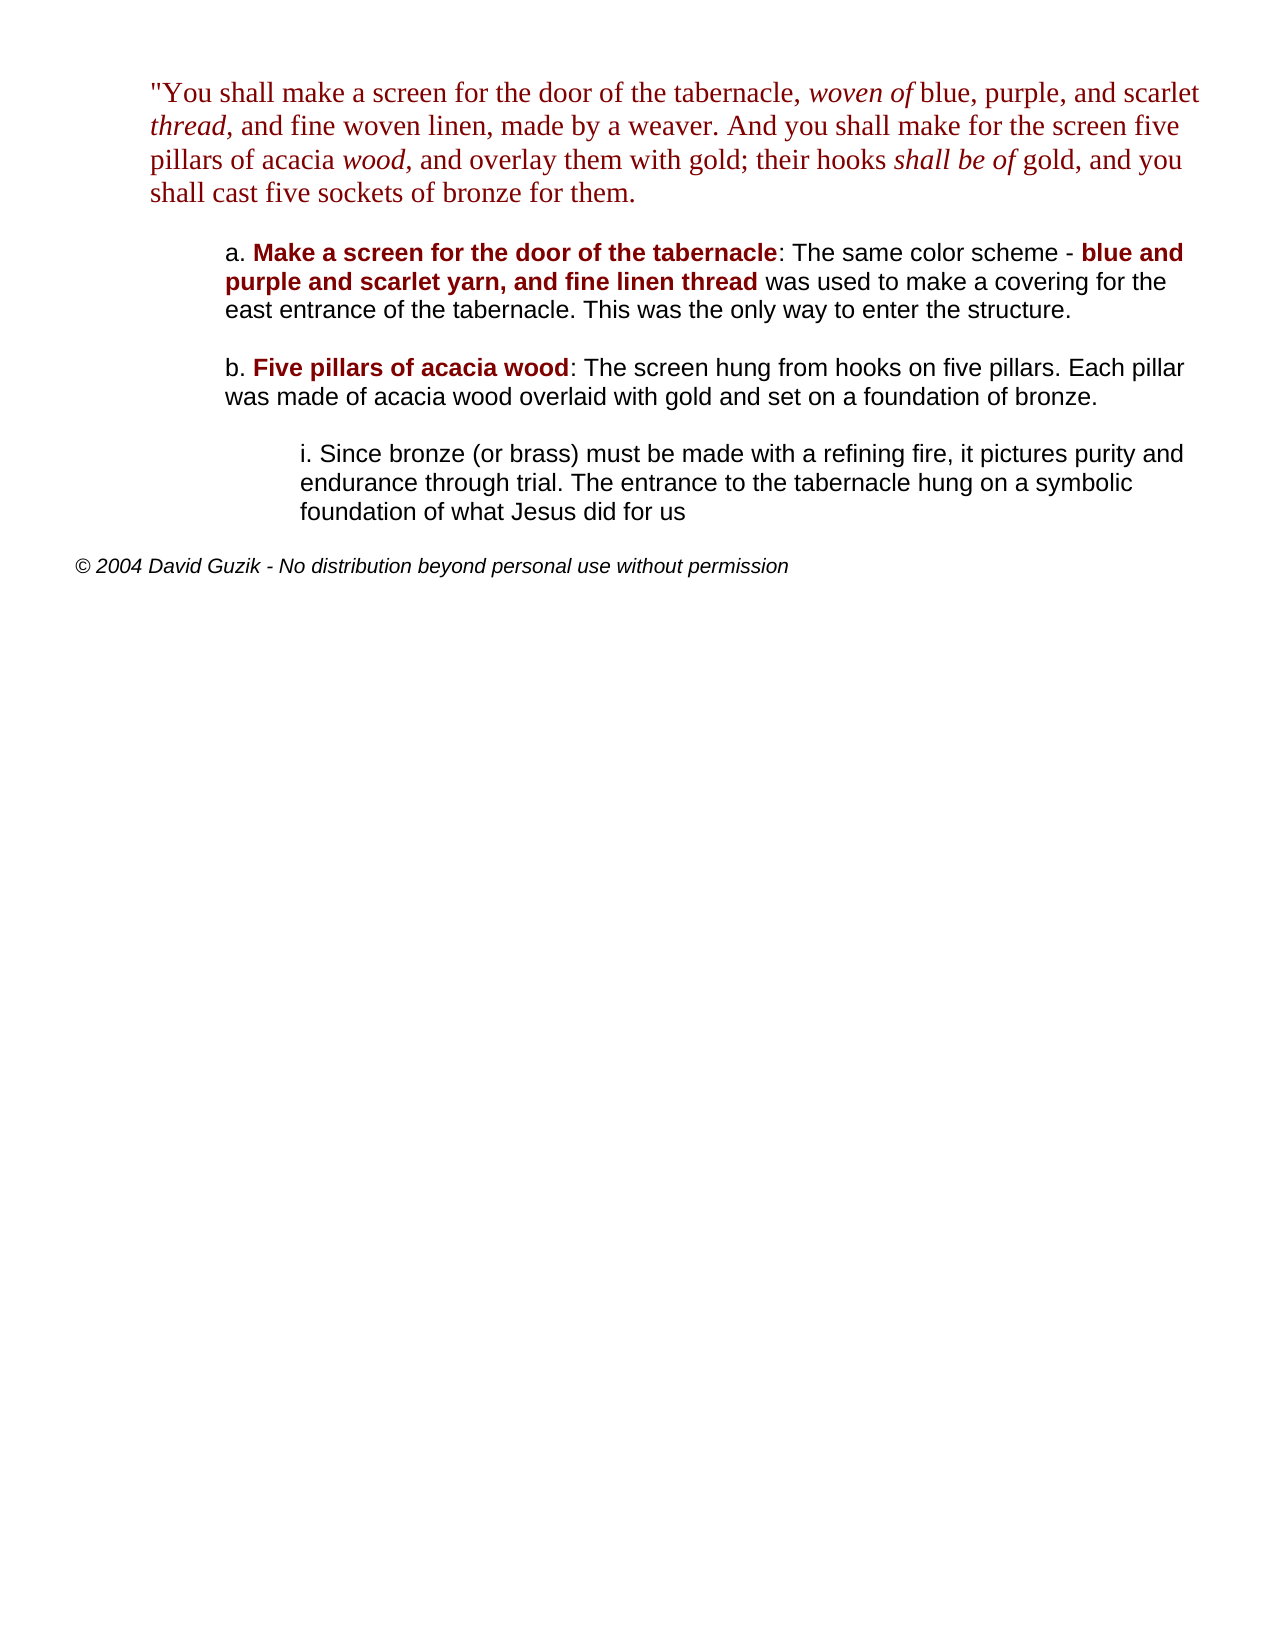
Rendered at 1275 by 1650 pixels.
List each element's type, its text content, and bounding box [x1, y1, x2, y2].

text b. Five pillars of acacia wood: The screen hung from hooks on five pillars. Each pillar was made of acacia wood overlaid with gold and set on a foundation of bronze. [225, 353, 1200, 410]
text i. Since bronze (or brass) must be made with a refining fire, it pictures purity and endurance through trial. The entrance to the tabernacle hung on a symbolic foundation of what Jesus did for us [300, 439, 1200, 525]
text © 2004 David Guzik - No distribution beyond personal use without permission [75, 554, 1200, 578]
text "You shall make a screen for the door of the tabernacle, woven of blue, purple, and scarlet thread, and fine woven linen, made by a weaver. And you shall make for the screen five pillars of acacia wood, and overlay them with gold; their hooks shall be of gold, and you shall cast five sockets of bronze for them. [150, 75, 1200, 209]
text a. Make a screen for the door of the tabernacle: The same color scheme - blue and purple and scarlet yarn, and fine linen thread was used to make a covering for the east entrance of the tabernacle. This was the only way to enter the structure. [225, 238, 1200, 324]
